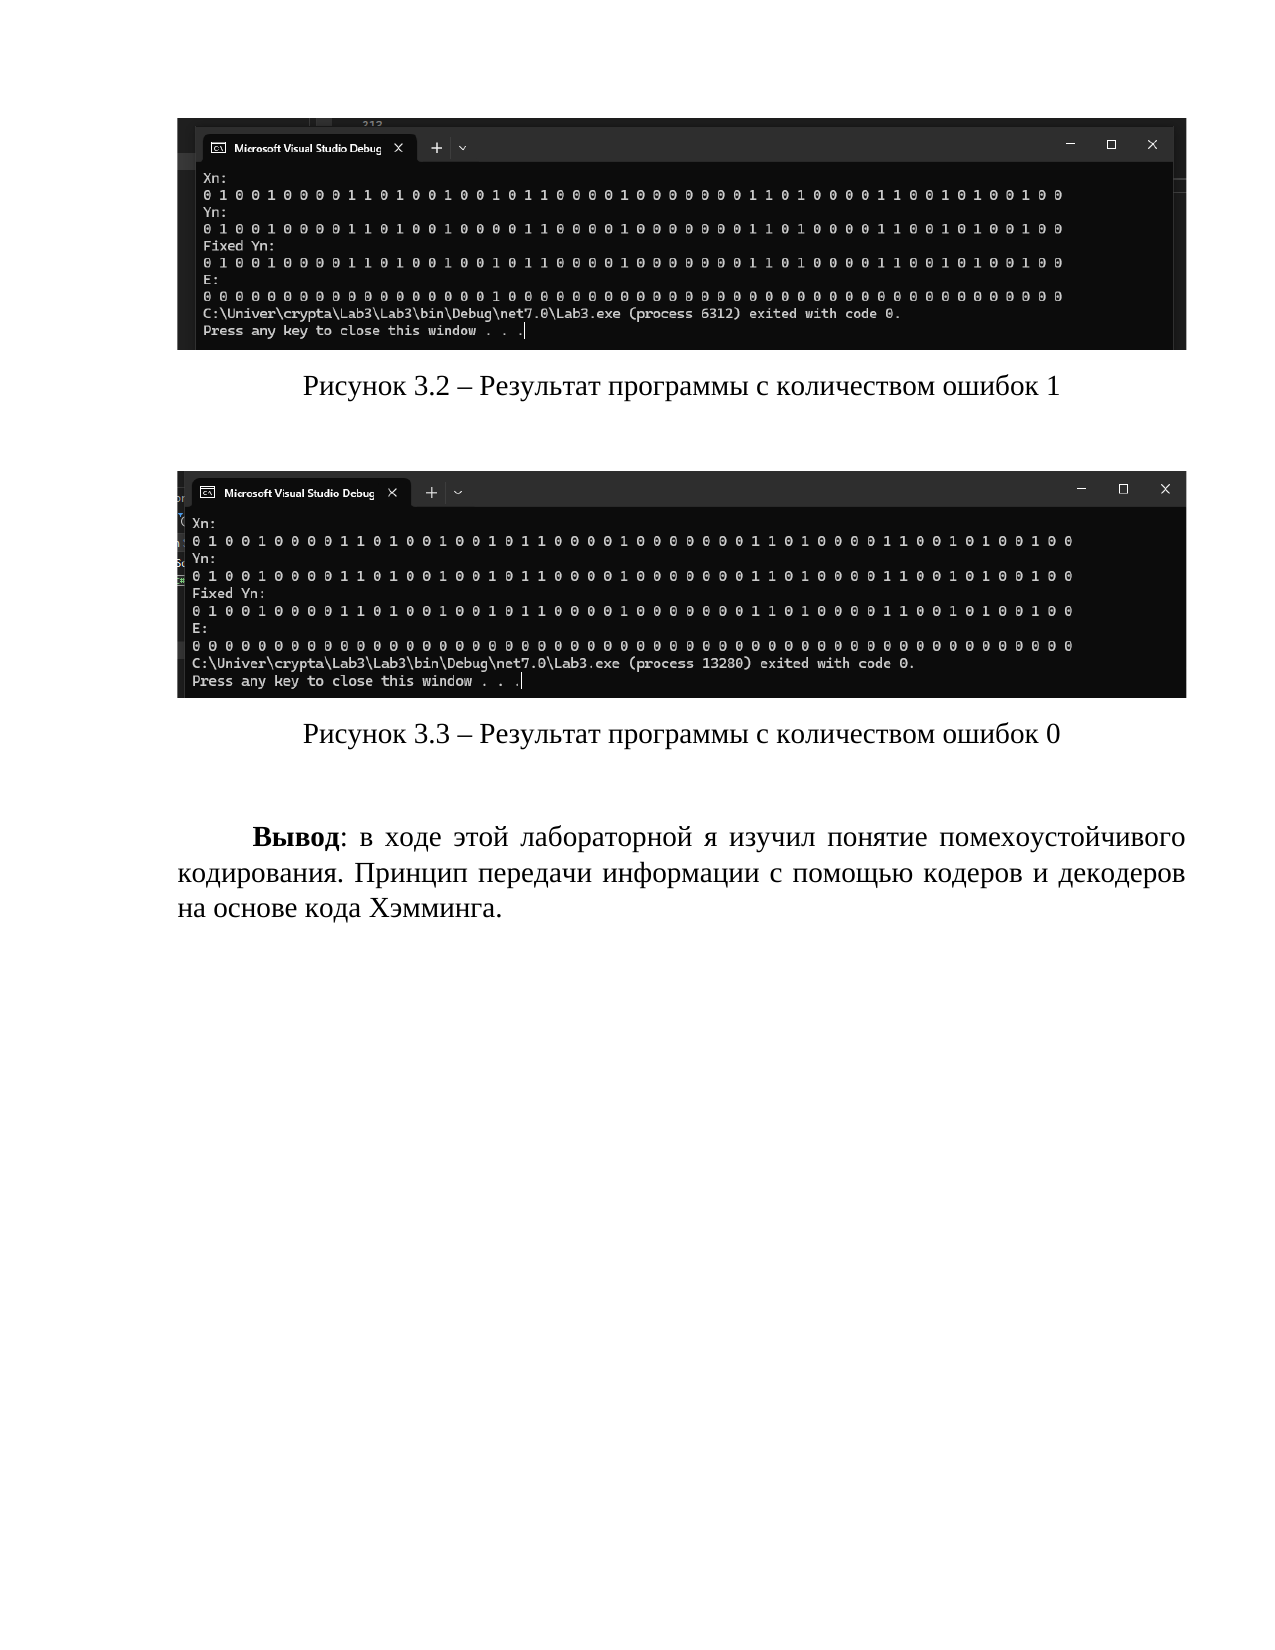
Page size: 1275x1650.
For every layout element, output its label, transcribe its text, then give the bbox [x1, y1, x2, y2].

picture [177, 118, 1187, 350]
text Рисунок 3.3 – Результат программы с количеством ошибок 0 [177, 716, 1186, 749]
text Вывод: в ходе этой лабораторной я изучил понятие помехоустойчивого кодирования. Принцип передачи информации с помощью кодеров и декодеров на основе кода Хэмминга. [177, 819, 1186, 923]
text Рисунок 3.2 – Результат программы с количеством ошибок 1 [177, 368, 1186, 402]
picture [177, 471, 1187, 698]
